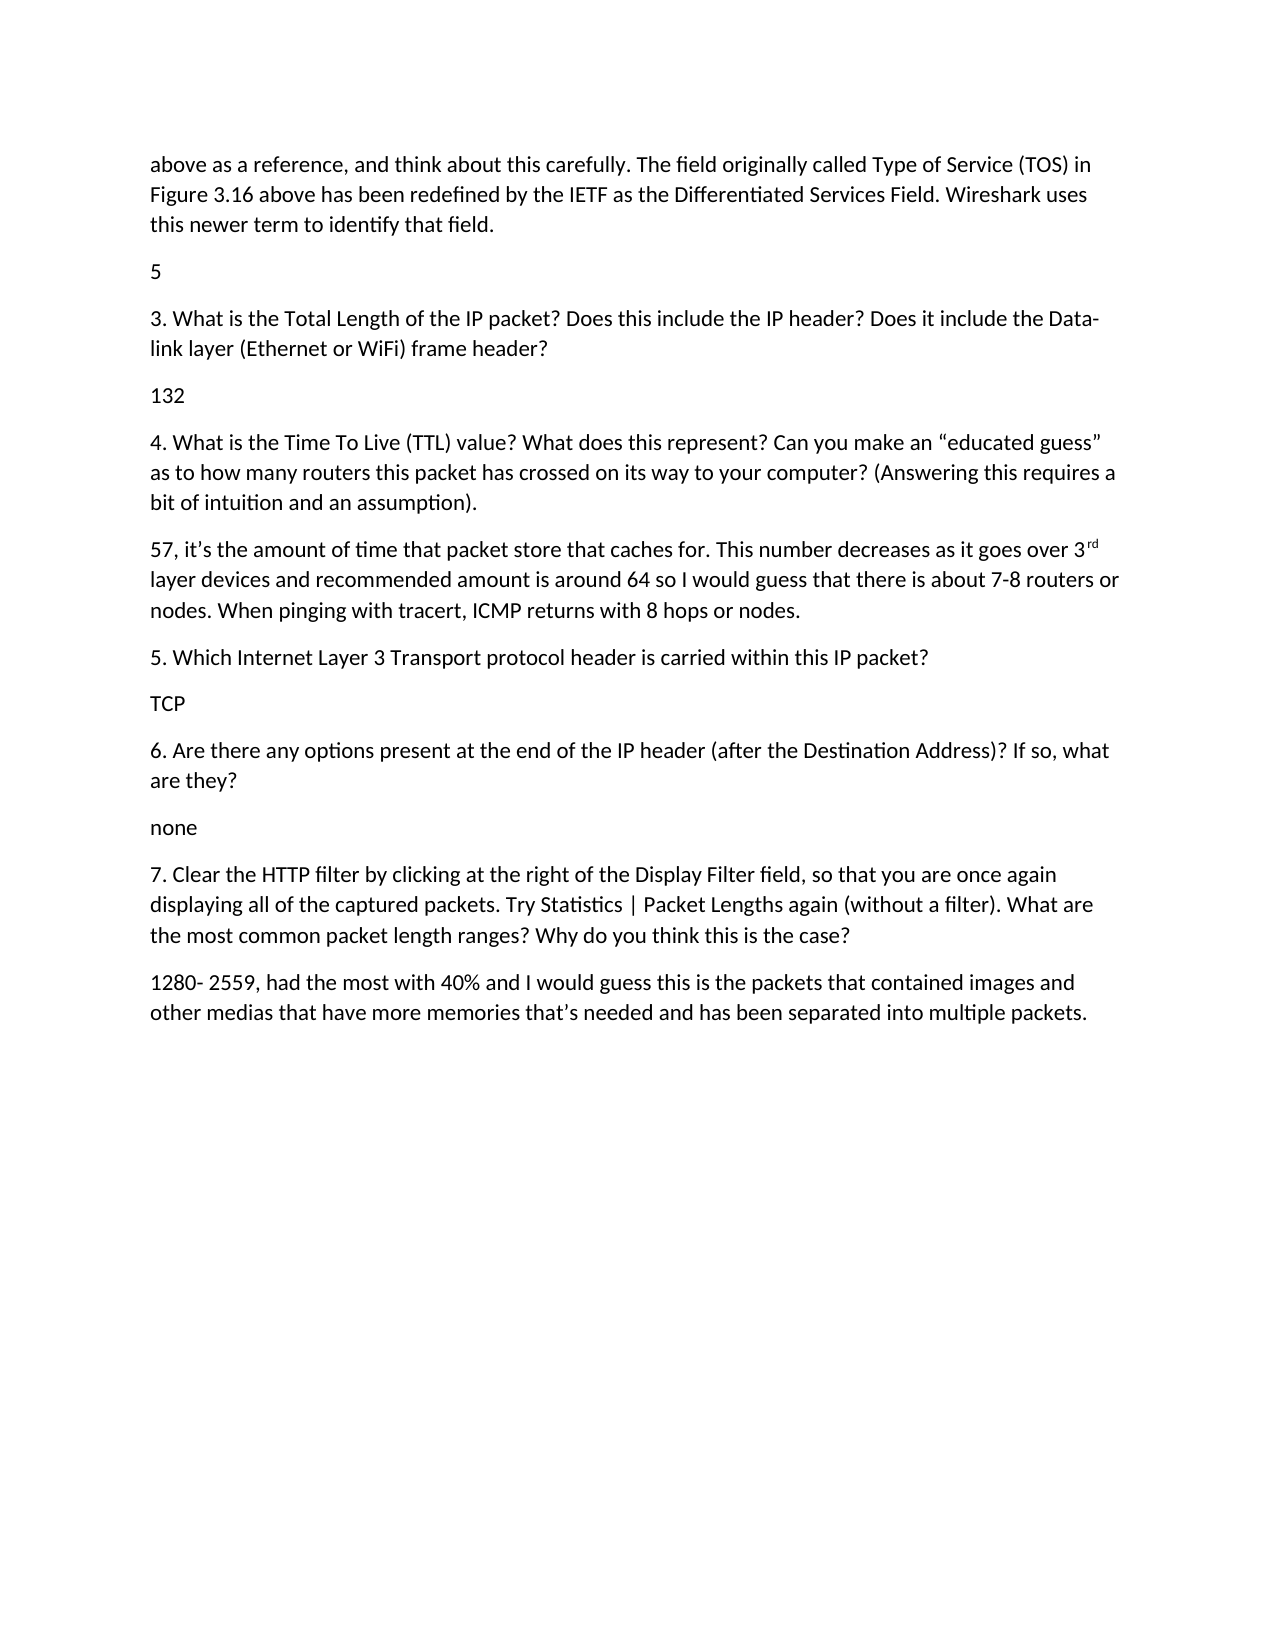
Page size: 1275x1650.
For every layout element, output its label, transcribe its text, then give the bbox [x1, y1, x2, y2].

text 1280- 2559, had the most with 40% and I would guess this is the packets that contained images and other medias that have more memories that’s needed and has been separated into multiple packets. [150, 968, 1125, 1026]
text 5. Which Internet Layer 3 Transport protocol header is carried within this IP packet? [150, 643, 1125, 671]
text none [150, 813, 1125, 842]
text 4. What is the Time To Live (TTL) value? What does this represent? Can you make an “educated guess” as to how many routers this packet has crossed on its way to your computer? (Answering this requires a bit of intuition and an assumption). [150, 428, 1125, 517]
text 5 [150, 257, 1125, 285]
text 7. Clear the HTTP filter by clicking at the right of the Display Filter field, so that you are once again displaying all of the captured packets. Try Statistics | Packet Lengths again (without a filter). What are the most common packet length ranges? Why do you think this is the case? [150, 860, 1125, 949]
text 57, it’s the amount of time that packet store that caches for. This number decreases as it goes over 3rd layer devices and recommended amount is around 64 so I would guess that there is about 7-8 routers or nodes. When pinging with tracert, ICMP returns with 8 hops or nodes. [150, 535, 1125, 624]
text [150, 150, 1125, 238]
text 3. What is the Total Length of the IP packet? Does this include the IP header? Does it include the Data-link layer (Ethernet or WiFi) frame header? [150, 304, 1125, 362]
text 132 [150, 381, 1125, 409]
text 6. Are there any options present at the end of the IP header (after the Destination Address)? If so, what are they? [150, 736, 1125, 795]
text TCP [150, 689, 1125, 718]
